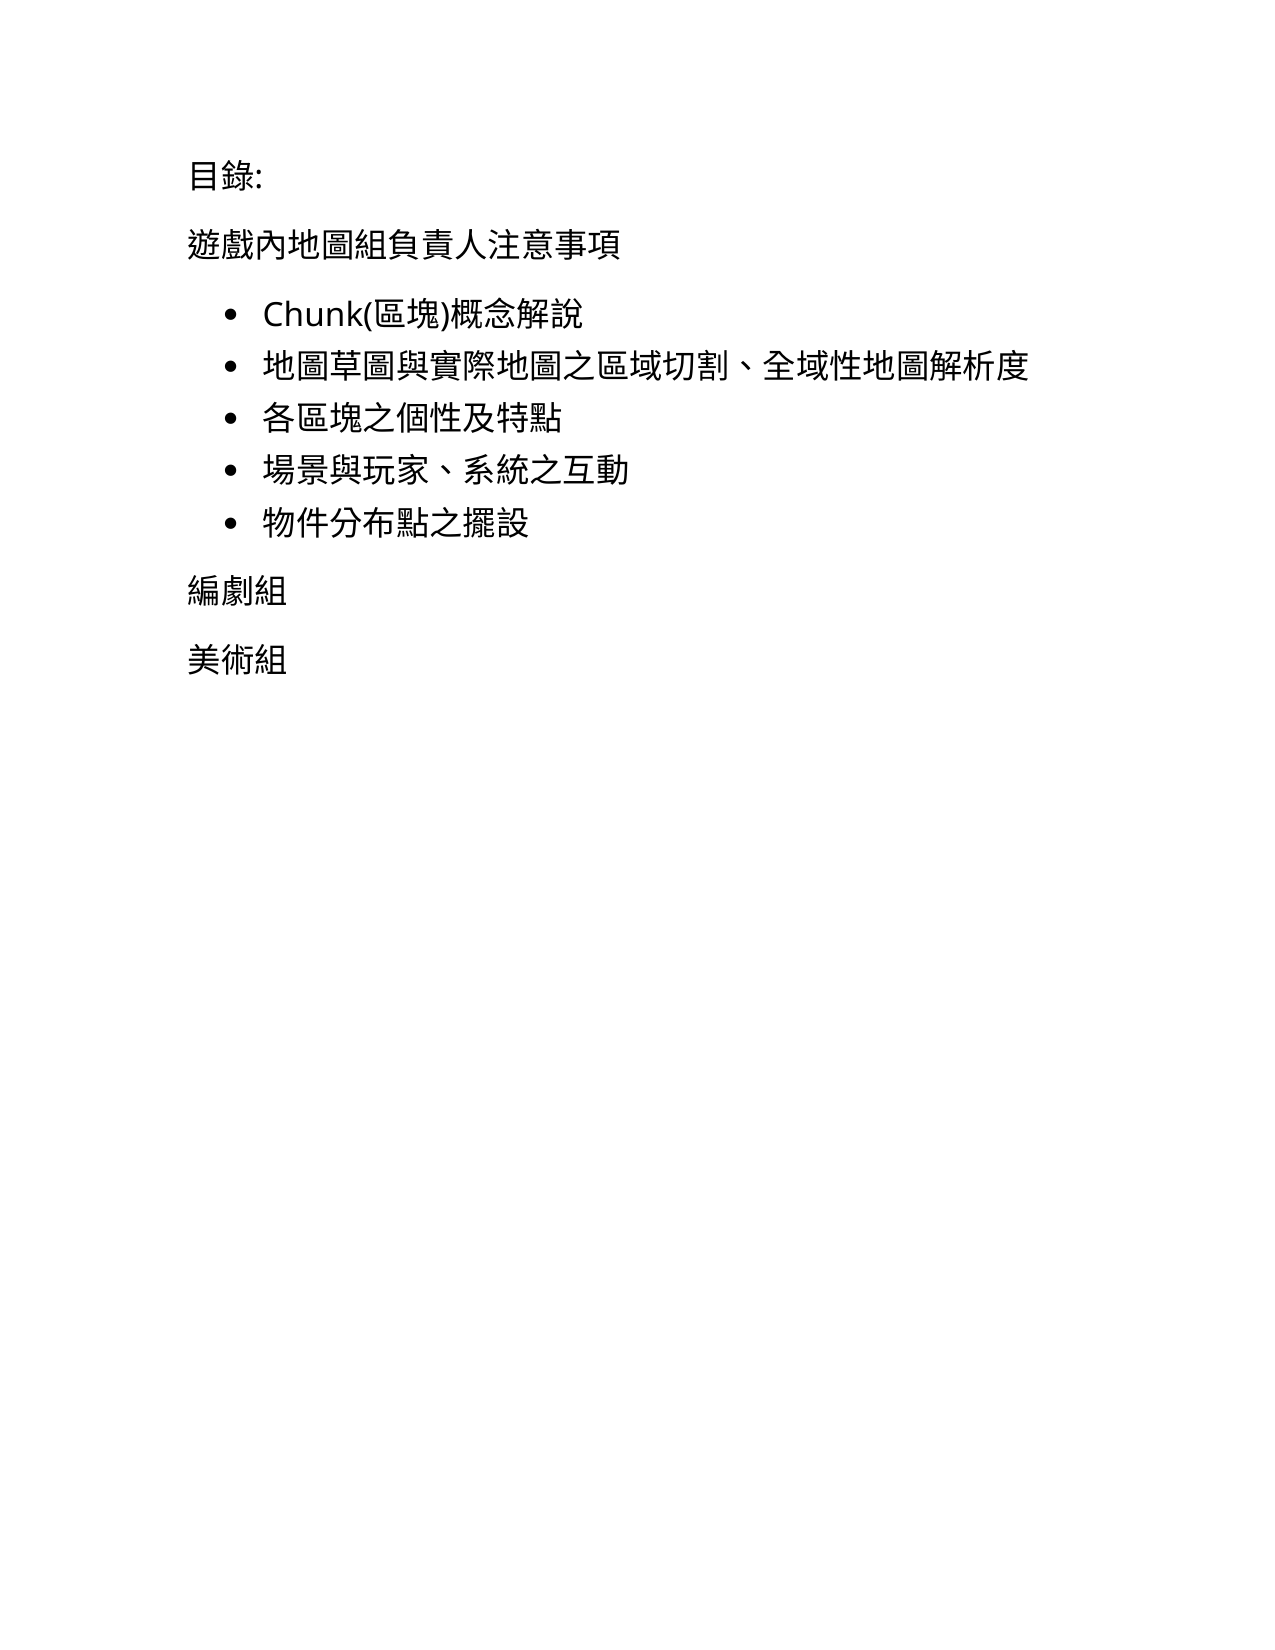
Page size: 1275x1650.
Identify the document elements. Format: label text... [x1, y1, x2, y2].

list 各區塊之個性及特點 [225, 392, 1087, 440]
list 場景與玩家、系統之互動 [225, 444, 1087, 492]
list 地圖草圖與實際地圖之區域切割、全域性地圖解析度 [225, 340, 1087, 388]
text 編劇組 [187, 565, 1087, 613]
text 目錄: [187, 150, 1087, 198]
list Chunk(區塊)概念解說 [225, 288, 1087, 336]
text 遊戲內地圖組負責人注意事項 [187, 219, 1087, 267]
list 物件分布點之擺設 [225, 496, 1087, 544]
text 美術組 [187, 634, 1087, 682]
